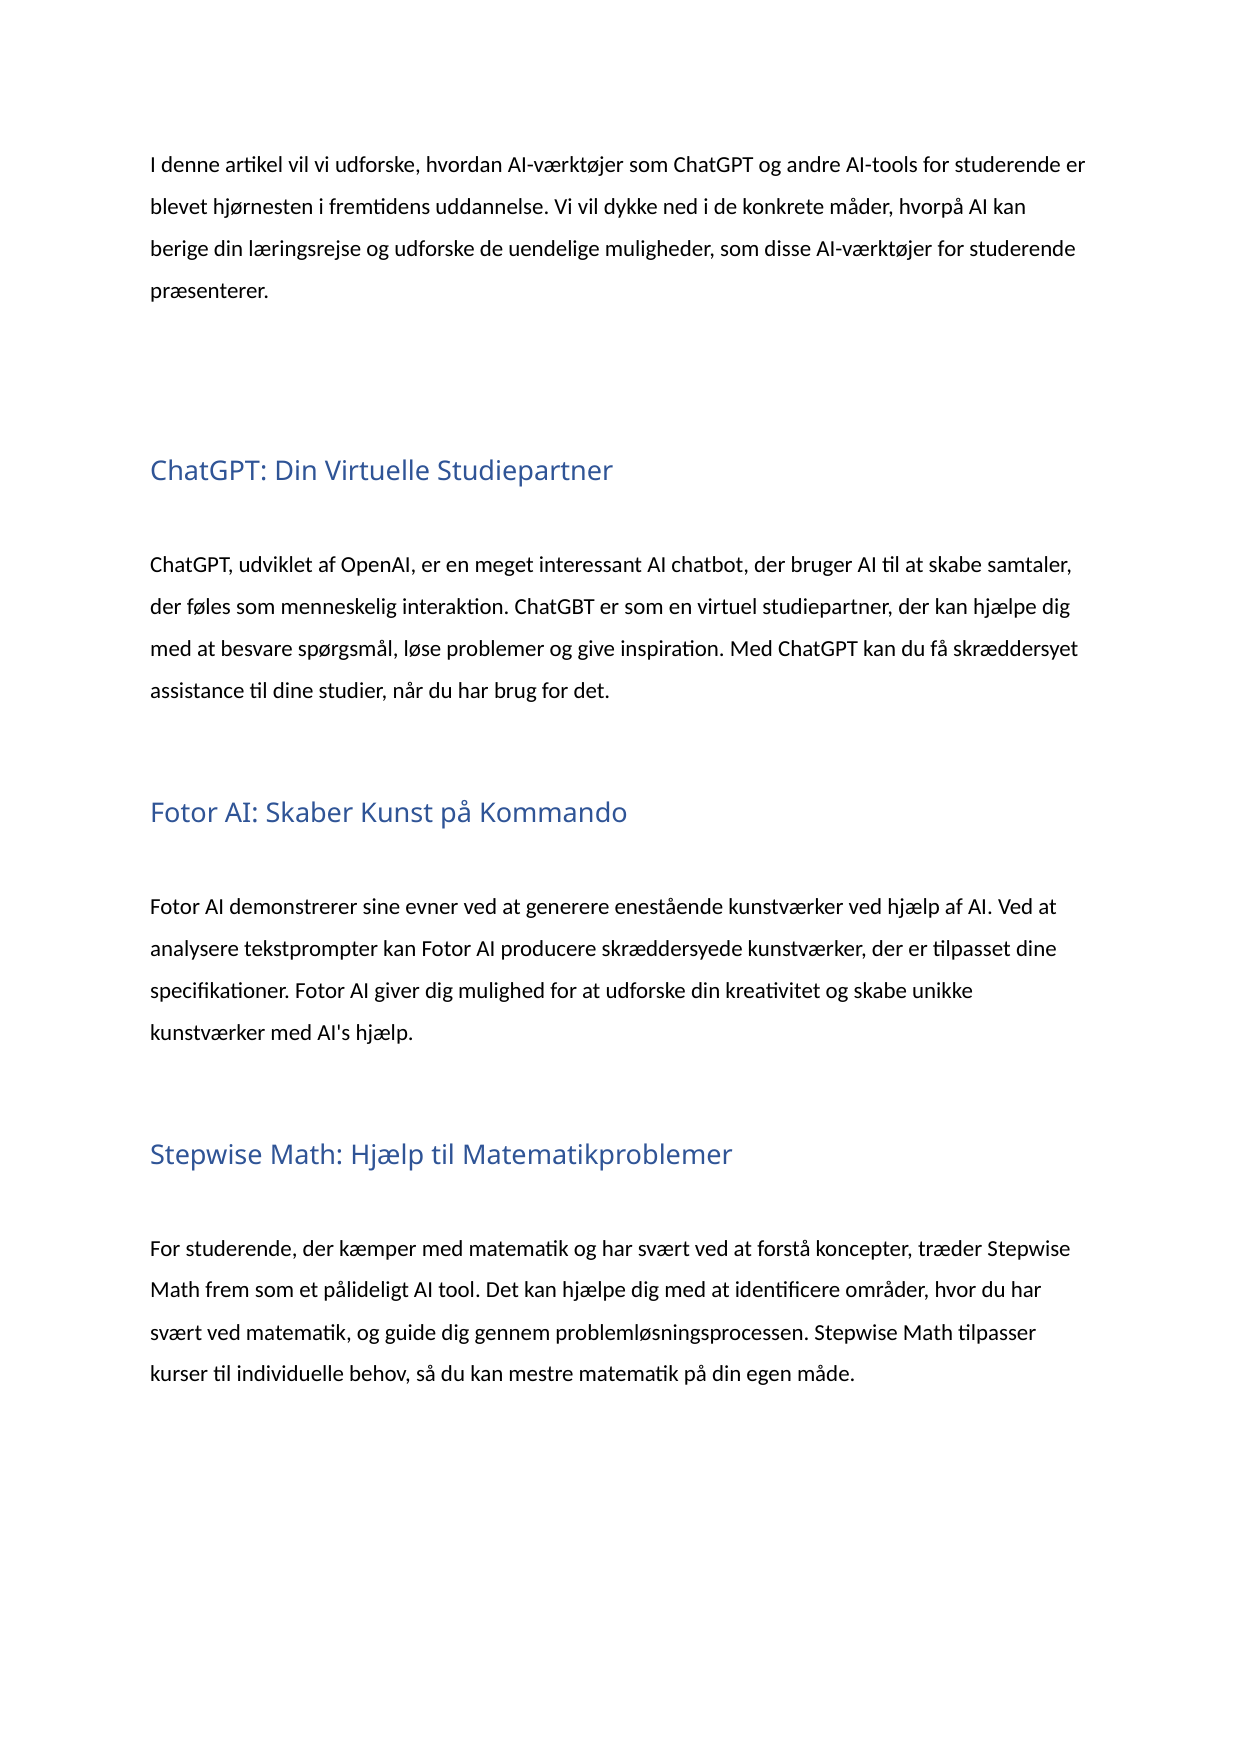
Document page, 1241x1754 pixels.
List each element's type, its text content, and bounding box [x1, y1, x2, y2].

text ChatGPT, udviklet af OpenAI, er en meget interessant AI chatbot, der bruger AI til at skabe samtaler, der føles som menneskelig interaktion. ChatGBT er som en virtuel studiepartner, der kan hjælpe dig med at besvare spørgsmål, løse problemer og give inspiration. Med ChatGPT kan du få skræddersyet assistance til dine studier, når du har brug for det. [150, 550, 1090, 704]
text Fotor AI demonstrerer sine evner ved at generere enestående kunstværker ved hjælp af AI. Ved at analysere tekstprompter kan Fotor AI producere skræddersyede kunstværker, der er tilpasset dine specifikationer. Fotor AI giver dig mulighed for at udforske din kreativitet og skabe unikke kunstværker med AI's hjælp. [150, 892, 1090, 1046]
subtitle Fotor AI: Skaber Kunst på Kommando [150, 793, 1090, 830]
subtitle Stepwise Math: Hjælp til Matematikproblemer [150, 1135, 1090, 1172]
subtitle ChatGPT: Din Virtuelle Studiepartner [150, 452, 1090, 489]
text For studerende, der kæmper med matematik og har svært ved at forstå koncepter, træder Stepwise Math frem som et pålideligt AI tool. Det kan hjælpe dig med at identificere områder, hvor du har svært ved matematik, og guide dig gennem problemløsningsprocessen. Stepwise Math tilpasser kurser til individuelle behov, så du kan mestre matematik på din egen måde. [150, 1234, 1090, 1388]
text I denne artikel vil vi udforske, hvordan AI-værktøjer som ChatGPT og andre AI-tools for studerende er blevet hjørnesten i fremtidens uddannelse. Vi vil dykke ned i de konkrete måder, hvorpå AI kan berige din læringsrejse og udforske de uendelige muligheder, som disse AI-værktøjer for studerende præsenterer. [150, 150, 1090, 304]
